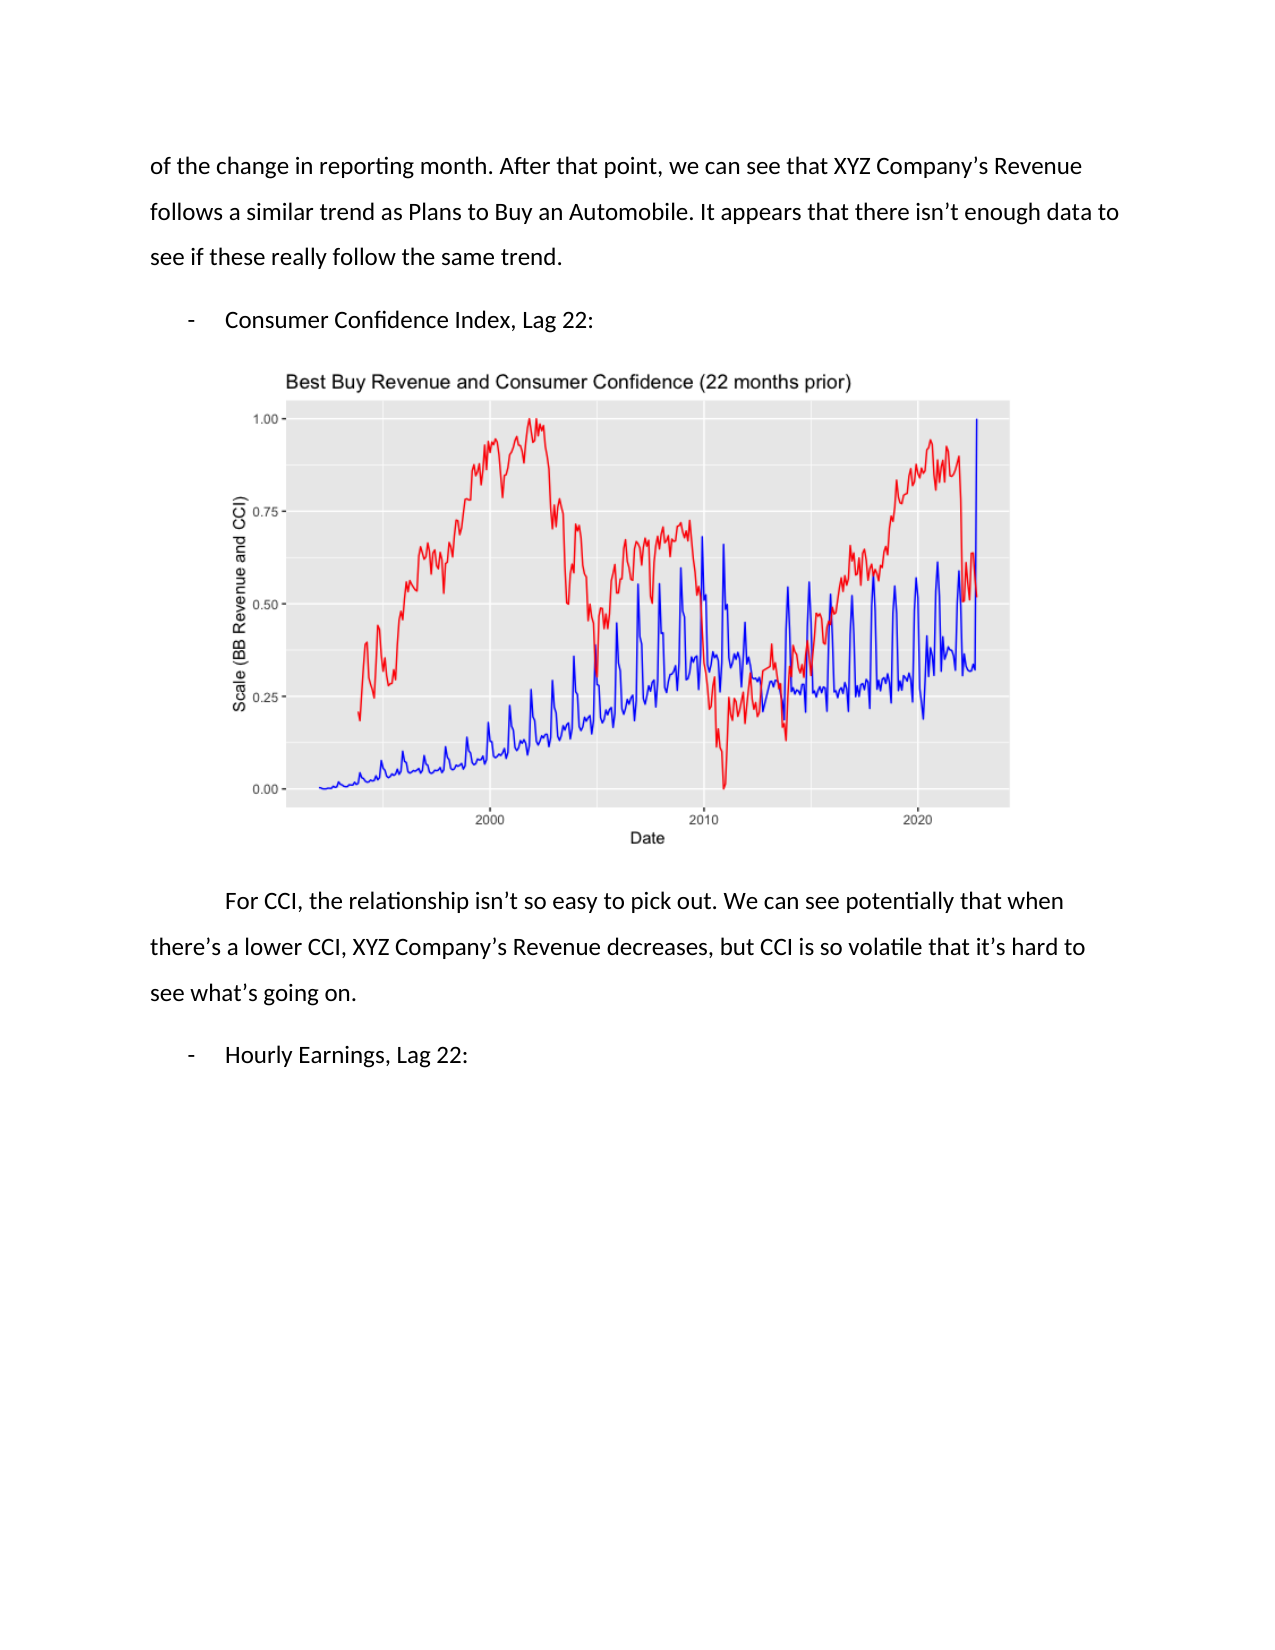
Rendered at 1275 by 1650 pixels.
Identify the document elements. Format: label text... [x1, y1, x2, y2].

list Consumer Confidence Index, Lag 22: [187, 304, 1125, 334]
text For CCI, the relationship isn’t so easy to pick out. We can see potentially that when there’s a lower CCI, XYZ Company’s Revenue decreases, but CCI is so volatile that it’s hard to see what’s going on. [150, 885, 1125, 1007]
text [150, 150, 1125, 272]
list Hourly Earnings, Lag 22: [187, 1039, 1125, 1070]
picture [225, 366, 1018, 855]
